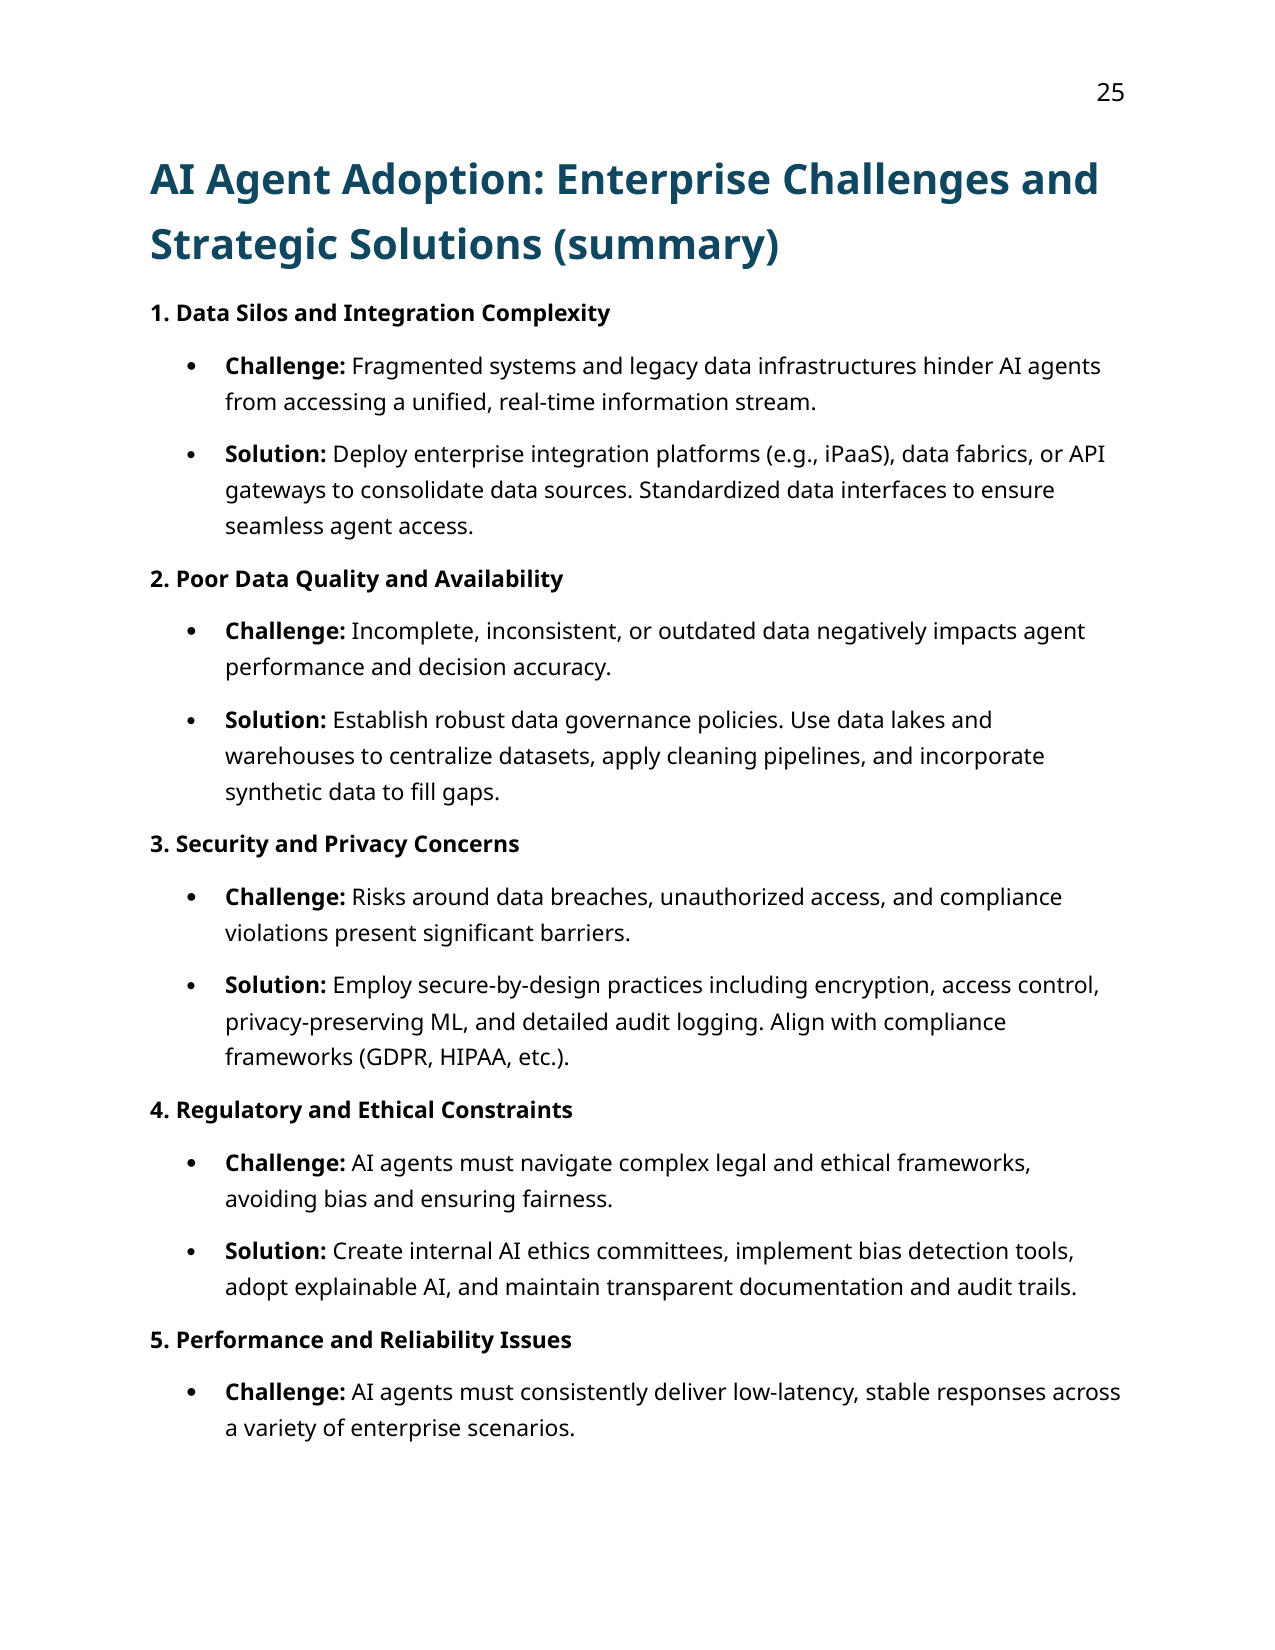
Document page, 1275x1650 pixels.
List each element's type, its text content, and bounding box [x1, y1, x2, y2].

list Challenge: Fragmented systems and legacy data infrastructures hinder AI agents from accessing a unified, real-time information stream. [187, 350, 1125, 417]
text 4. Regulatory and Ethical Constraints [150, 1094, 1125, 1125]
text AI Agent Adoption: Enterprise Challenges and Strategic Solutions (summary) [150, 150, 1125, 272]
text 5. Performance and Reliability Issues [150, 1324, 1125, 1355]
text 1. Data Silos and Integration Complexity [150, 297, 1125, 328]
list Challenge: AI agents must consistently deliver low-latency, stable responses across a variety of enterprise scenarios. [187, 1376, 1125, 1443]
list Challenge: AI agents must navigate complex legal and ethical frameworks, avoiding bias and ensuring fairness. [187, 1147, 1125, 1214]
list Solution: Deploy enterprise integration platforms (e.g., iPaaS), data fabrics, or API gateways to consolidate data sources. Standardized data interfaces to ensure seamless agent access. [187, 438, 1125, 541]
list Solution: Employ secure-by-design practices including encryption, access control, privacy-preserving ML, and detailed audit logging. Align with compliance frameworks (GDPR, HIPAA, etc.). [187, 969, 1125, 1073]
list Solution: Establish robust data governance policies. Use data lakes and warehouses to centralize datasets, apply cleaning pipelines, and incorporate synthetic data to fill gaps. [187, 704, 1125, 807]
list Challenge: Risks around data breaches, unauthorized access, and compliance violations present significant barriers. [187, 881, 1125, 948]
text 2. Poor Data Quality and Availability [150, 563, 1125, 594]
list Solution: Create internal AI ethics committees, implement bias detection tools, adopt explainable AI, and maintain transparent documentation and audit trails. [187, 1235, 1125, 1302]
list Challenge: Incomplete, inconsistent, or outdated data negatively impacts agent performance and decision accuracy. [187, 615, 1125, 682]
text 3. Security and Privacy Concerns [150, 828, 1125, 859]
